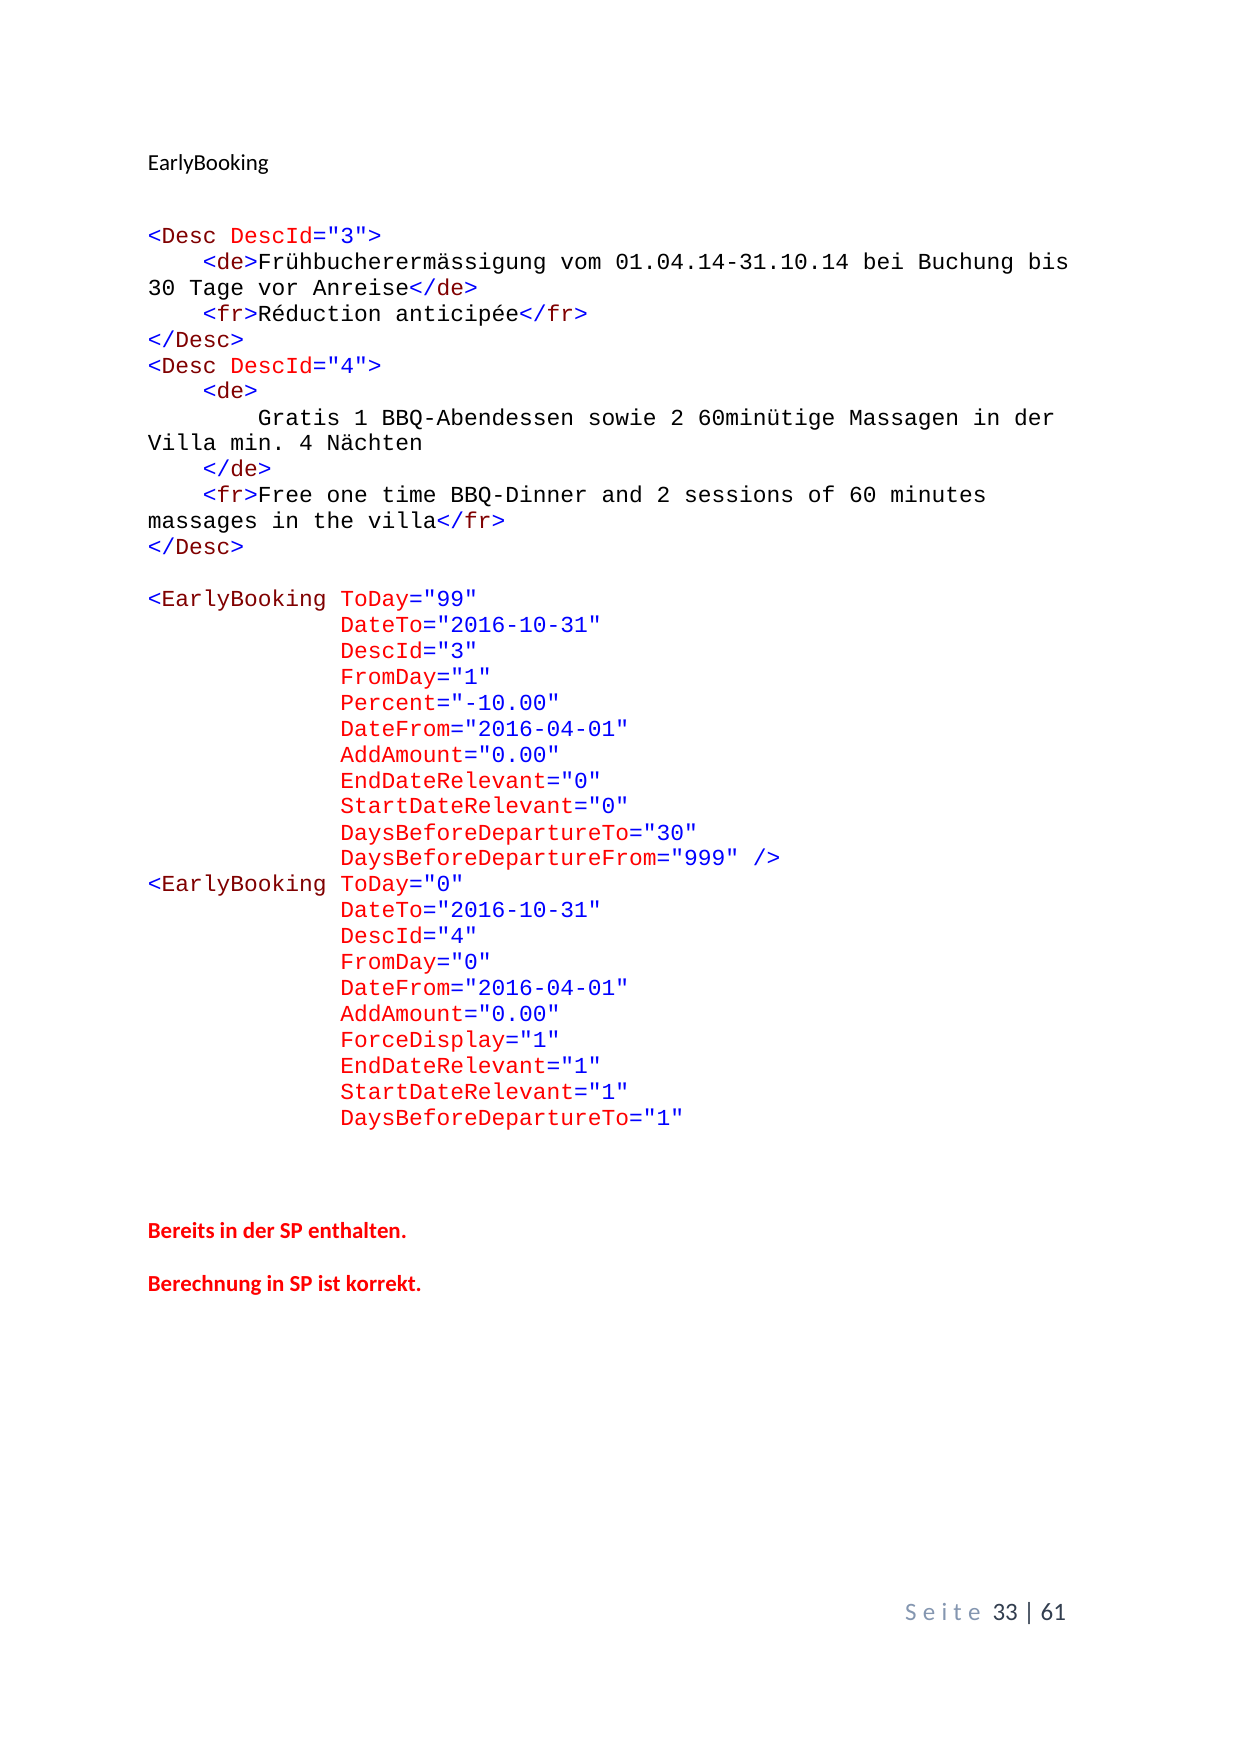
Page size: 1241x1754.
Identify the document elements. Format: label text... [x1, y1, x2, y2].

text ForceDisplay="1" [148, 1028, 1093, 1054]
text DaysBeforeDepartureTo="1" [148, 1106, 1093, 1132]
text DescId="4" [148, 924, 1093, 951]
text <fr>Free one time BBQ-Dinner and 2 sessions of 60 minutes massages in the villa</fr> [148, 484, 1093, 536]
text </de> [148, 458, 1093, 484]
text DescId="3" [148, 639, 1093, 665]
text <Desc DescId="4"> [148, 354, 1093, 380]
text <de> [148, 380, 1093, 406]
text AddAmount="0.00" [148, 743, 1093, 769]
text EndDateRelevant="0" [148, 769, 1093, 795]
text </Desc> [148, 328, 1093, 354]
text DateFrom="2016-04-01" [148, 717, 1093, 743]
text Percent="-10.00" [148, 691, 1093, 717]
text StartDateRelevant="1" [148, 1080, 1093, 1106]
text <fr>Réduction anticipée</fr> [148, 302, 1093, 328]
text FromDay="0" [148, 951, 1093, 976]
text <EarlyBooking ToDay="99" [148, 587, 1093, 613]
text AddAmount="0.00" [148, 1002, 1093, 1028]
text DateFrom="2016-04-01" [148, 976, 1093, 1002]
text <de>Frühbucherermässigung vom 01.04.14-31.10.14 bei Buchung bis 30 Tage vor Anreise</de> [148, 250, 1093, 302]
text Gratis 1 BBQ-Abendessen sowie 2 60minütige Massagen in der Villa min. 4 Nächten [148, 406, 1093, 458]
text DateTo="2016-10-31" [148, 613, 1093, 639]
text Bereits in der SP enthalten. [148, 1216, 1093, 1244]
text <EarlyBooking ToDay="0" [148, 873, 1093, 899]
text EarlyBooking [148, 148, 1093, 176]
text DaysBeforeDepartureTo="30" [148, 821, 1093, 847]
text </Desc> [148, 536, 1093, 561]
text DaysBeforeDepartureFrom="999" /> [148, 847, 1093, 873]
text EndDateRelevant="1" [148, 1054, 1093, 1080]
text FromDay="1" [148, 665, 1093, 691]
text Berechnung in SP ist korrekt. [148, 1269, 1093, 1297]
text <Desc DescId="3"> [148, 224, 1093, 250]
text DateTo="2016-10-31" [148, 899, 1093, 924]
text StartDateRelevant="0" [148, 795, 1093, 821]
